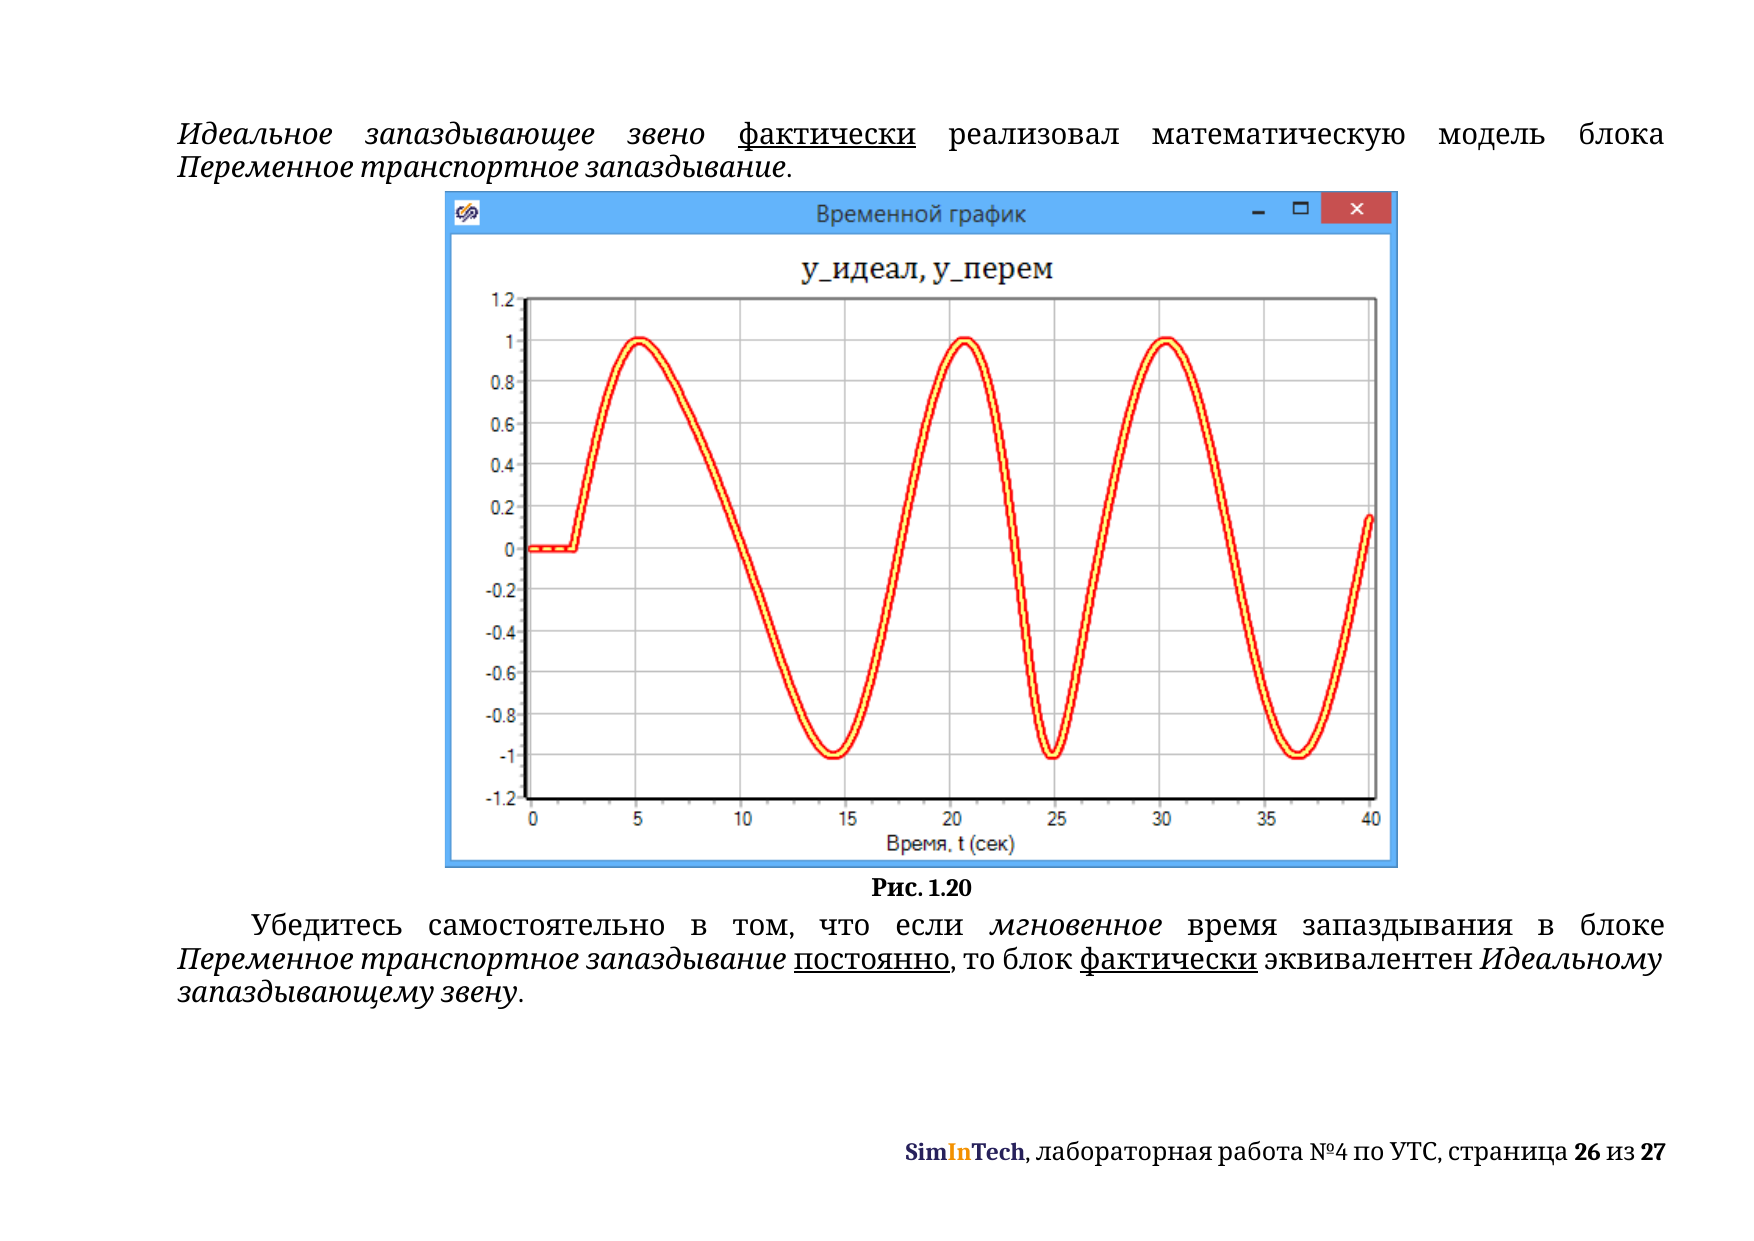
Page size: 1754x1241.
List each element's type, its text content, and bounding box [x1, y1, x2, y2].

text Рис. 1.20 [177, 874, 1665, 903]
picture [444, 191, 1398, 868]
list Убедитесь самостоятельно в том, что если мгновенное время запаздывания в блоке Переменное транспортное запаздывание постоянно, то блок фактически эквивалентен Идеальному запаздывающему звену. [177, 909, 1665, 1010]
